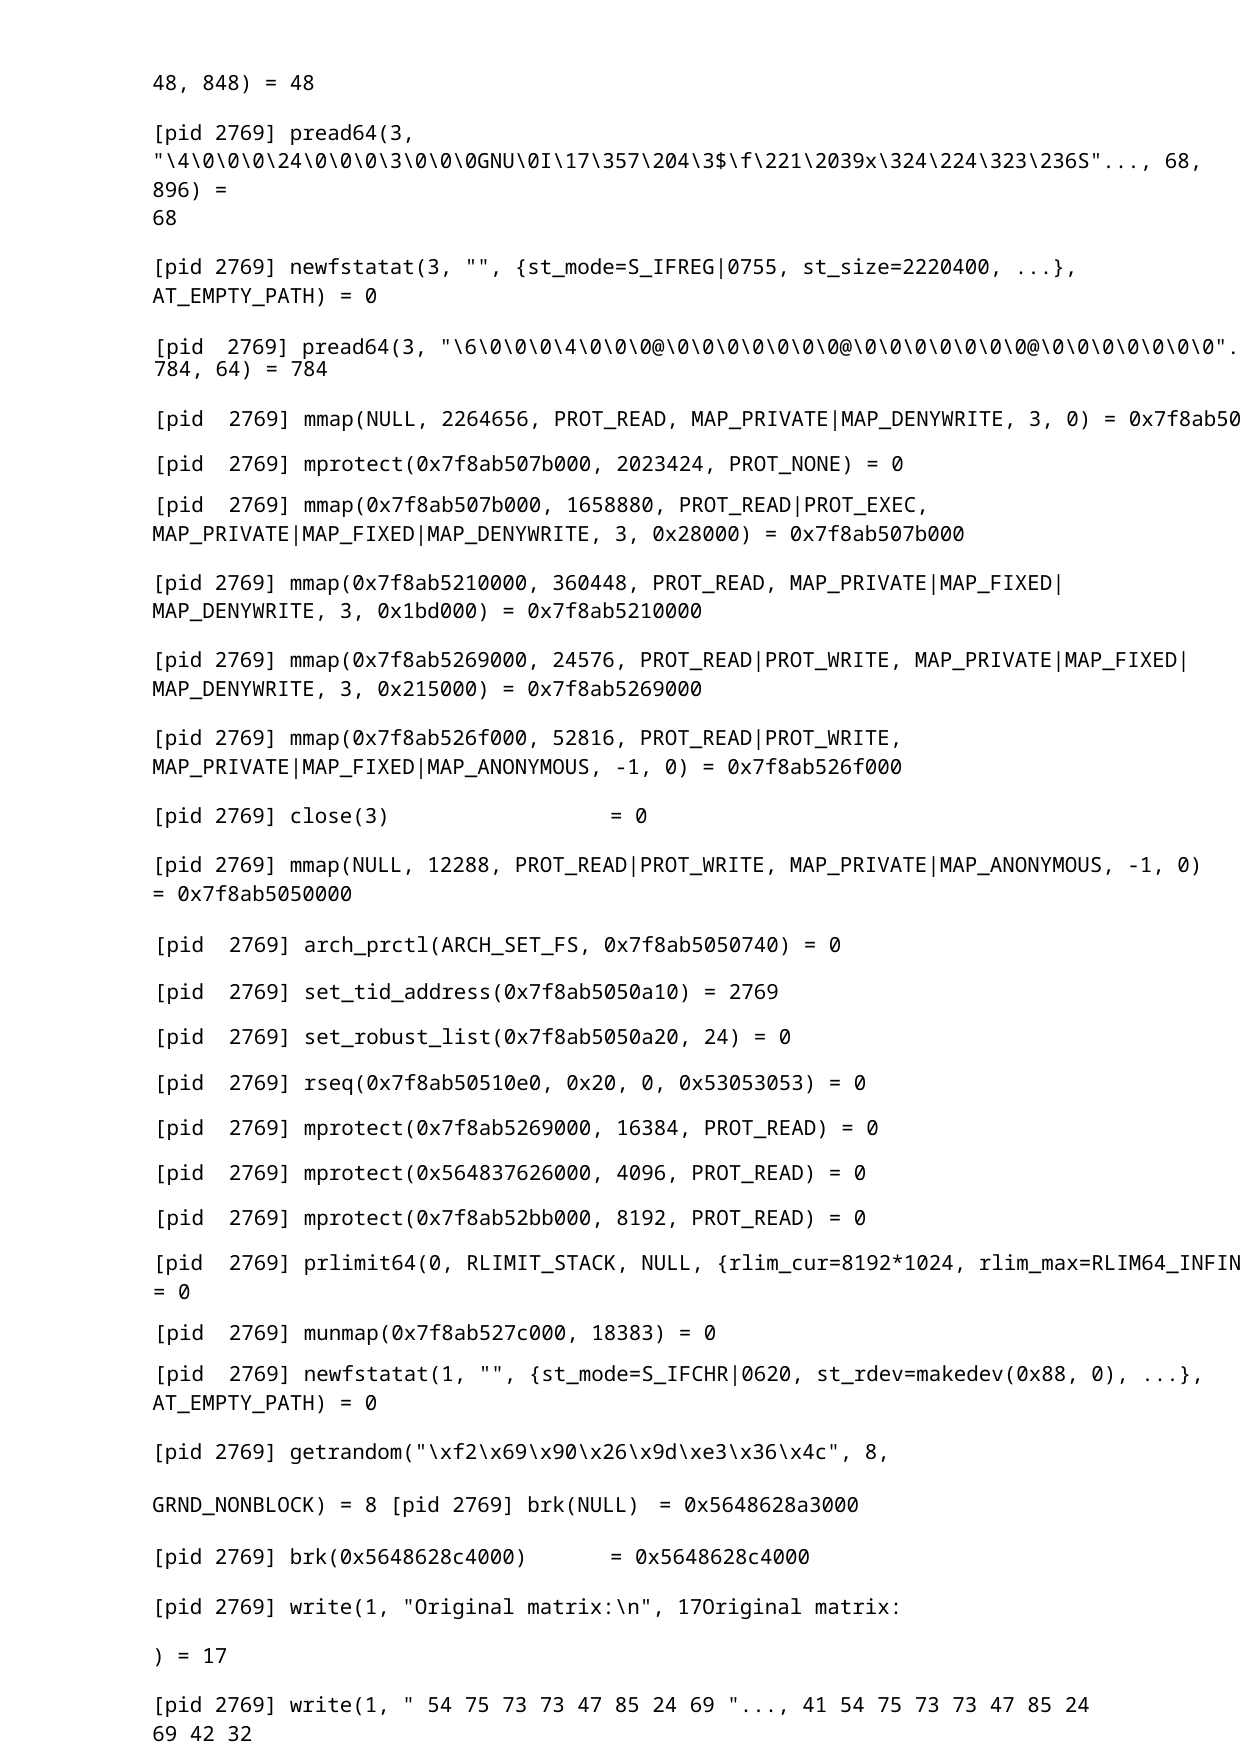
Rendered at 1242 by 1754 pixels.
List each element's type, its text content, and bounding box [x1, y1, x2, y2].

table_cell 2769] [216, 1310, 298, 1355]
table_cell [pid [148, 1150, 216, 1195]
table_cell [pid [148, 1310, 216, 1355]
text [pid 2769] close(3) = 0 [152, 801, 1227, 829]
table_cell 2769] [216, 1059, 298, 1104]
table_cell munmap(0x7f8ab527c000, 18383) = 0 [298, 1310, 1242, 1355]
table_cell 2769] [210, 383, 298, 441]
table_header arch_prctl(ARCH_SET_FS, 0x7f8ab5050740) = 0 [298, 936, 1242, 969]
text [pid 2769] mmap(0x7f8ab5210000, 360448, PROT_READ, MAP_PRIVATE|MAP_FIXED|MAP_DENYWRITE, 3, 0x1bd000) = 0x7f8ab5210000 [152, 568, 1227, 625]
table_header 2769] pread64(3, "\6\0\0\0\4\0\0\0@\0\0\0\0\0\0\0@\0\0\0\0\0\0\0@\0\0\0\0\0\0\0"..., [210, 338, 1242, 361]
text [pid 2769] write(1, " 54 75 73 73 47 85 24 69 "..., 41 54 75 73 73 47 85 24 [152, 1690, 1227, 1719]
table_cell [pid [148, 486, 210, 519]
table_cell 2769] [216, 1355, 298, 1388]
table_cell 2769] [216, 1195, 298, 1240]
text MAP_PRIVATE|MAP_FIXED|MAP_DENYWRITE, 3, 0x28000) = 0x7f8ab507b000 [152, 519, 1227, 547]
table_cell [pid [148, 1104, 216, 1149]
table_cell mmap(NULL, 2264656, PROT_READ, MAP_PRIVATE|MAP_DENYWRITE, 3, 0) = 0x7f8ab5053000 [298, 383, 1242, 441]
table_cell 2769] [216, 1104, 298, 1149]
text 68 [152, 203, 1227, 232]
text [pid 2769] newfstatat(3, "", {st_mode=S_IFREG|0755, st_size=2220400, ...}, AT_EMPTY_PATH) = 0 [152, 252, 1204, 309]
text MAP_PRIVATE|MAP_FIXED|MAP_ANONYMOUS, -1, 0) = 0x7f8ab526f000 [152, 752, 1227, 780]
table_cell 2769] [210, 441, 298, 486]
text 48, 848) = 48 [152, 68, 1227, 97]
table_cell mprotect(0x7f8ab507b000, 2023424, PROT_NONE) = 0 [298, 441, 1242, 486]
table_cell 2769] [216, 1150, 298, 1195]
table_cell prlimit64(0, RLIMIT_STACK, NULL, {rlim_cur=8192*1024, rlim_max=RLIM64_INFINITY}) [298, 1240, 1242, 1309]
table_header [pid [148, 936, 216, 969]
table_cell 2769] [216, 1240, 298, 1309]
table_cell 64) = 784 [210, 361, 1242, 383]
table_cell 2769] [216, 969, 298, 1014]
table_cell [pid [148, 441, 210, 486]
text [pid 2769] write(1, "Original matrix:\n", 17Original matrix: [152, 1592, 1227, 1620]
table_cell 2769] [216, 1014, 298, 1059]
text [pid 2769] pread64(3, [152, 118, 1227, 146]
table_cell [pid [148, 383, 210, 441]
table_cell [pid [148, 969, 216, 1014]
table_cell [pid [148, 1195, 216, 1240]
table_cell [pid [148, 1059, 216, 1104]
table_header [pid [148, 338, 210, 361]
text [pid 2769] mmap(NULL, 12288, PROT_READ|PROT_WRITE, MAP_PRIVATE|MAP_ANONYMOUS, -1, 0) = 0x7f8ab5050000 [152, 850, 1227, 907]
table_cell mprotect(0x7f8ab52bb000, 8192, PROT_READ) = 0 [298, 1195, 1242, 1240]
text "\4\0\0\0\24\0\0\0\3\0\0\0GNU\0I\17\357\204\3$\f\221\2039x\324\224\323\236S"..., 68, 896) = [152, 146, 1227, 203]
table_cell set_robust_list(0x7f8ab5050a20, 24) = 0 [298, 1014, 1242, 1059]
text [pid 2769] mmap(0x7f8ab5269000, 24576, PROT_READ|PROT_WRITE, MAP_PRIVATE|MAP_FIXED|MAP_DENYWRITE, 3, 0x215000) = 0x7f8ab5269000 [152, 646, 1227, 702]
table_cell 2769] [210, 486, 298, 519]
text 69 42 32 [152, 1719, 1227, 1747]
text [pid 2769] mmap(0x7f8ab526f000, 52816, PROT_READ|PROT_WRITE, [152, 723, 1227, 752]
table_cell [pid [148, 1355, 216, 1388]
table_cell [pid [148, 1014, 216, 1059]
table_cell rseq(0x7f8ab50510e0, 0x20, 0, 0x53053053) = 0 [298, 1059, 1242, 1104]
text [pid 2769] getrandom("\xf2\x69\x90\x26\x9d\xe3\x36\x4c", 8, GRND_NONBLOCK) = 8 [pid 2769] brk(NULL) = 0x5648628a3000 [152, 1437, 1057, 1518]
table_cell [pid = 0 [148, 1240, 216, 1309]
table_header 2769] [216, 936, 298, 969]
table_cell 784, [148, 361, 210, 383]
table_cell mprotect(0x7f8ab5269000, 16384, PROT_READ) = 0 [298, 1104, 1242, 1149]
text ) = 17 [152, 1641, 1227, 1669]
text [pid 2769] brk(0x5648628c4000) = 0x5648628c4000 [152, 1542, 1227, 1571]
table_cell mmap(0x7f8ab507b000, 1658880, PROT_READ|PROT_EXEC, [298, 486, 1242, 519]
table_cell set_tid_address(0x7f8ab5050a10) = 2769 [298, 969, 1242, 1014]
table_cell newfstatat(1, "", {st_mode=S_IFCHR|0620, st_rdev=makedev(0x88, 0), ...}, [298, 1355, 1242, 1388]
table_cell mprotect(0x564837626000, 4096, PROT_READ) = 0 [298, 1150, 1242, 1195]
text AT_EMPTY_PATH) = 0 [152, 1388, 1227, 1416]
